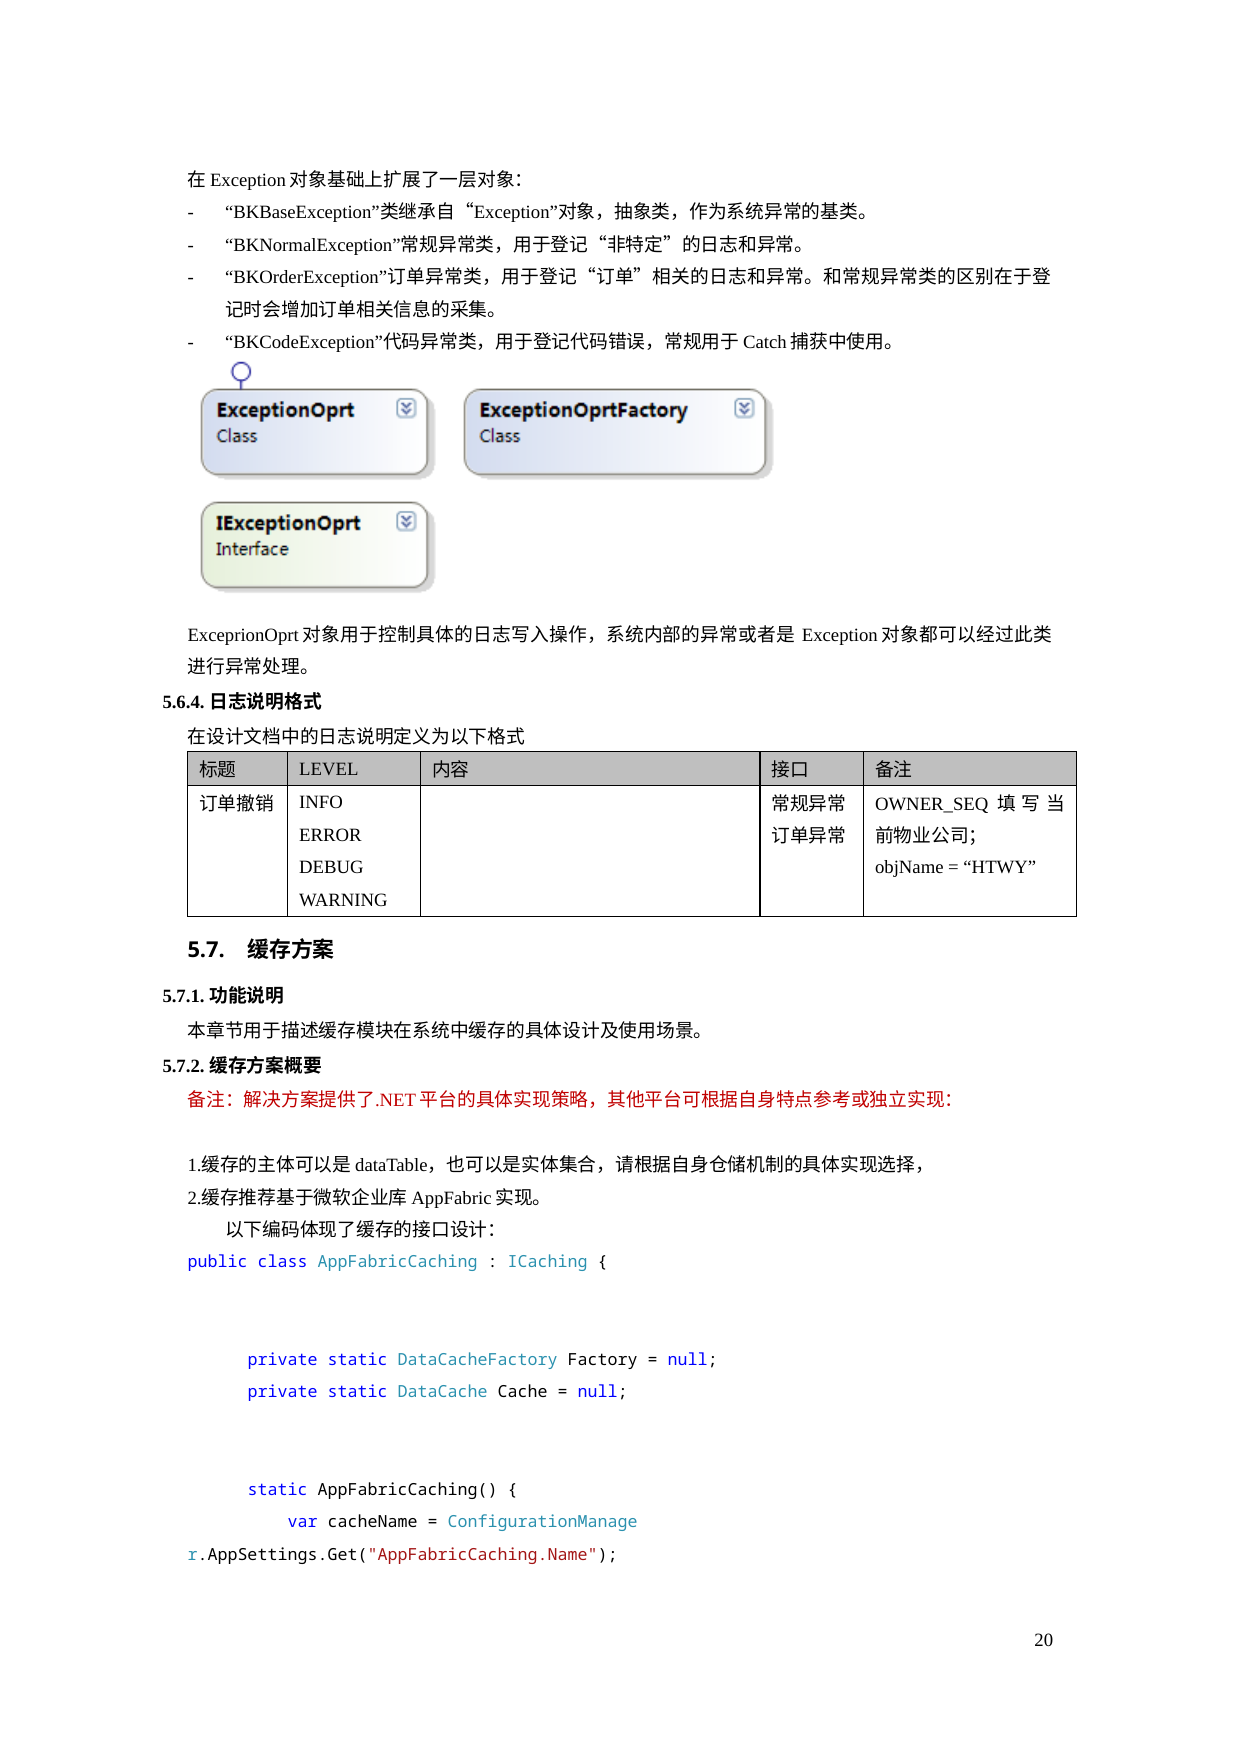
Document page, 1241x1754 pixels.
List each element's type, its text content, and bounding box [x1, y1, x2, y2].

picture [187, 357, 788, 601]
table_cell INFO ERROR DEBUG WARNING [288, 786, 420, 916]
table_header LEVEL [288, 752, 420, 785]
table_header 内容 [421, 752, 759, 785]
list “BKBaseException”类继承自“Exception”对象，抽象类，作为系统异常的基类。 [187, 194, 1053, 227]
text 备注：解决方案提供了.NET平台的具体实现策略，其他平台可根据自身特点参考或独立实现： [187, 1082, 1053, 1115]
text private static DataCache Cache = null; [187, 1375, 1053, 1407]
text 在Exception对象基础上扩展了一层对象： [187, 162, 1053, 194]
list “BKOrderException”订单异常类，用于登记“订单”相关的日志和异常。和常规异常类的区别在于登记时会增加订单相关信息的采集。 [187, 259, 1053, 324]
text private static DataCacheFactory Factory = null; [187, 1342, 1053, 1375]
text var cacheName = ConfigurationManager.AppSettings.Get("AppFabricCaching.Name"); [187, 1505, 1053, 1570]
table_header 备注 [864, 752, 1076, 785]
table_cell [421, 786, 759, 916]
subtitle 日志说明格式 [162, 684, 1034, 717]
list “BKNormalException”常规异常类，用于登记“非特定”的日志和异常。 [187, 227, 1053, 259]
list “BKCodeException”代码异常类，用于登记代码错误，常规用于Catch捕获中使用。 [187, 324, 1053, 357]
text ExceprionOprt对象用于控制具体的日志写入操作，系统内部的异常或者是Exception对象都可以经过此类进行异常处理。 [187, 617, 1053, 682]
list 缓存的主体可以是dataTable，也可以是实体集合，请根据自身仓储机制的具体实现选择， [187, 1147, 1053, 1180]
text 本章节用于描述缓存模块在系统中缓存的具体设计及使用场景。 [187, 1013, 1053, 1046]
text 以下编码体现了缓存的接口设计： [225, 1212, 1053, 1245]
text public class AppFabricCaching : ICaching { [187, 1245, 1053, 1277]
text static AppFabricCaching() { [187, 1472, 1053, 1505]
subtitle 功能说明 [162, 978, 1034, 1011]
table_cell OWNER_SEQ填写当前物业公司； objName = “HTWY” [864, 786, 1076, 916]
list 缓存推荐基于微软企业库AppFabric实现。 [187, 1180, 1053, 1212]
table_cell 订单撤销 [188, 786, 287, 916]
table_header 标题 [188, 752, 287, 785]
text 在设计文档中的日志说明定义为以下格式 [187, 719, 1053, 751]
subtitle 缓存方案 [187, 931, 1034, 964]
table_cell 常规异常 订单异常 [761, 786, 863, 916]
table_header 接口 [761, 752, 863, 785]
subtitle 缓存方案概要 [162, 1048, 1034, 1080]
